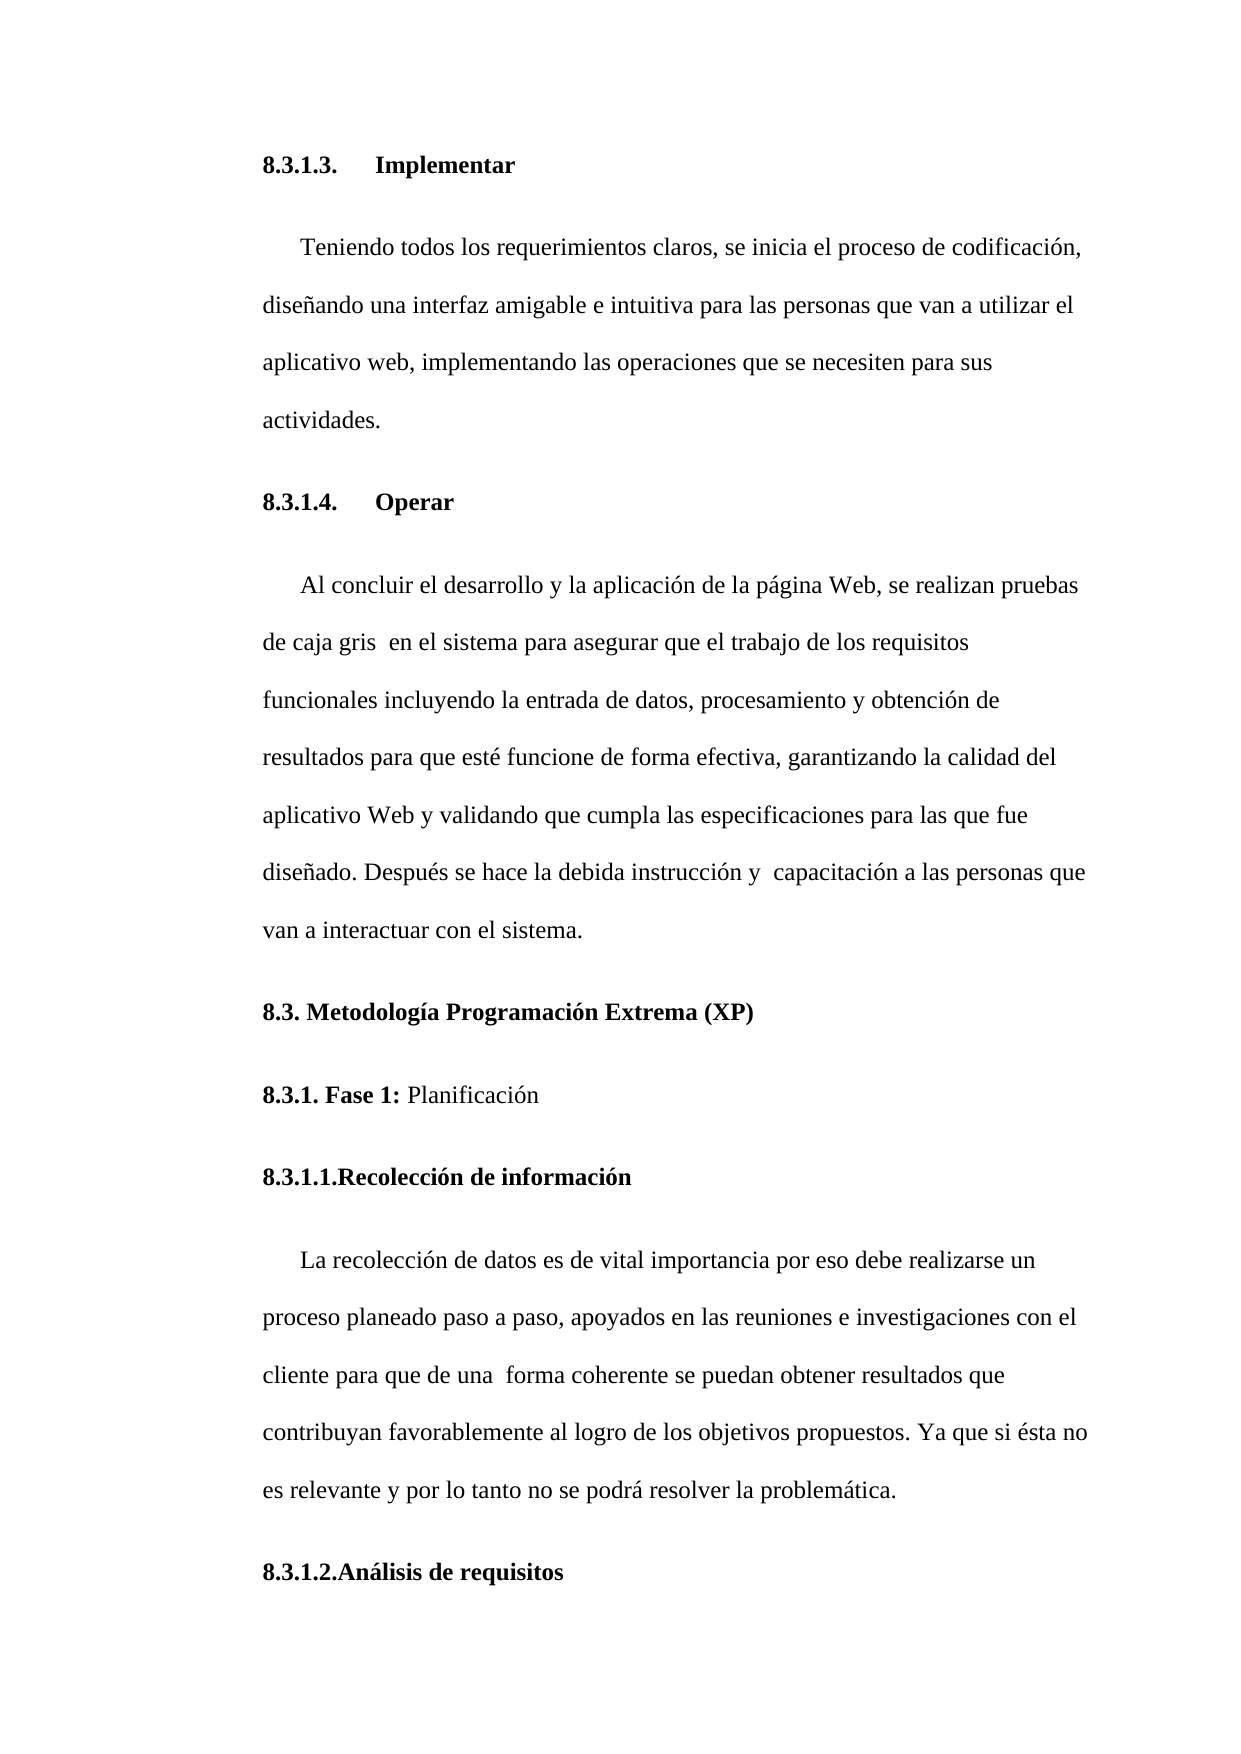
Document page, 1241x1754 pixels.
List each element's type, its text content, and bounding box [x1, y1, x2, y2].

text La recolección de datos es de vital importancia por eso debe realizarse un proceso planeado paso a paso, apoyados en las reuniones e investigaciones con el cliente para que de una forma coherente se puedan obtener resultados que contribuyan favorablemente al logro de los objetivos propuestos. Ya que si ésta no es relevante y por lo tanto no se podrá resolver la problemática. [262, 1245, 1090, 1504]
text 8.3.1. Fase 1: Planificación [262, 1080, 1090, 1109]
text Al concluir el desarrollo y la aplicación de la página Web, se realizan pruebas de caja gris en el sistema para asegurar que el trabajo de los requisitos funcionales incluyendo la entrada de datos, procesamiento y obtención de resultados para que esté funcione de forma efectiva, garantizando la calidad del aplicativo Web y validando que cumpla las especificaciones para las que fue diseñado. Después se hace la debida instrucción y capacitación a las personas que van a interactuar con el sistema. [262, 570, 1090, 944]
text Teniendo todos los requerimientos claros, se inicia el proceso de codificación, diseñando una interfaz amigable e intuitiva para las personas que van a utilizar el aplicativo web, implementando las operaciones que se necesiten para sus actividades. [262, 232, 1090, 434]
text 8.3.1.1.Recolección de información [262, 1162, 1090, 1191]
text 8.3. Metodología Programación Extrema (XP) [262, 997, 1090, 1026]
text 8.3.1.2.Análisis de requisitos [262, 1557, 1090, 1586]
text 8.3.1.4. Operar [262, 487, 1090, 516]
text 8.3.1.3. Implementar [262, 150, 1090, 179]
